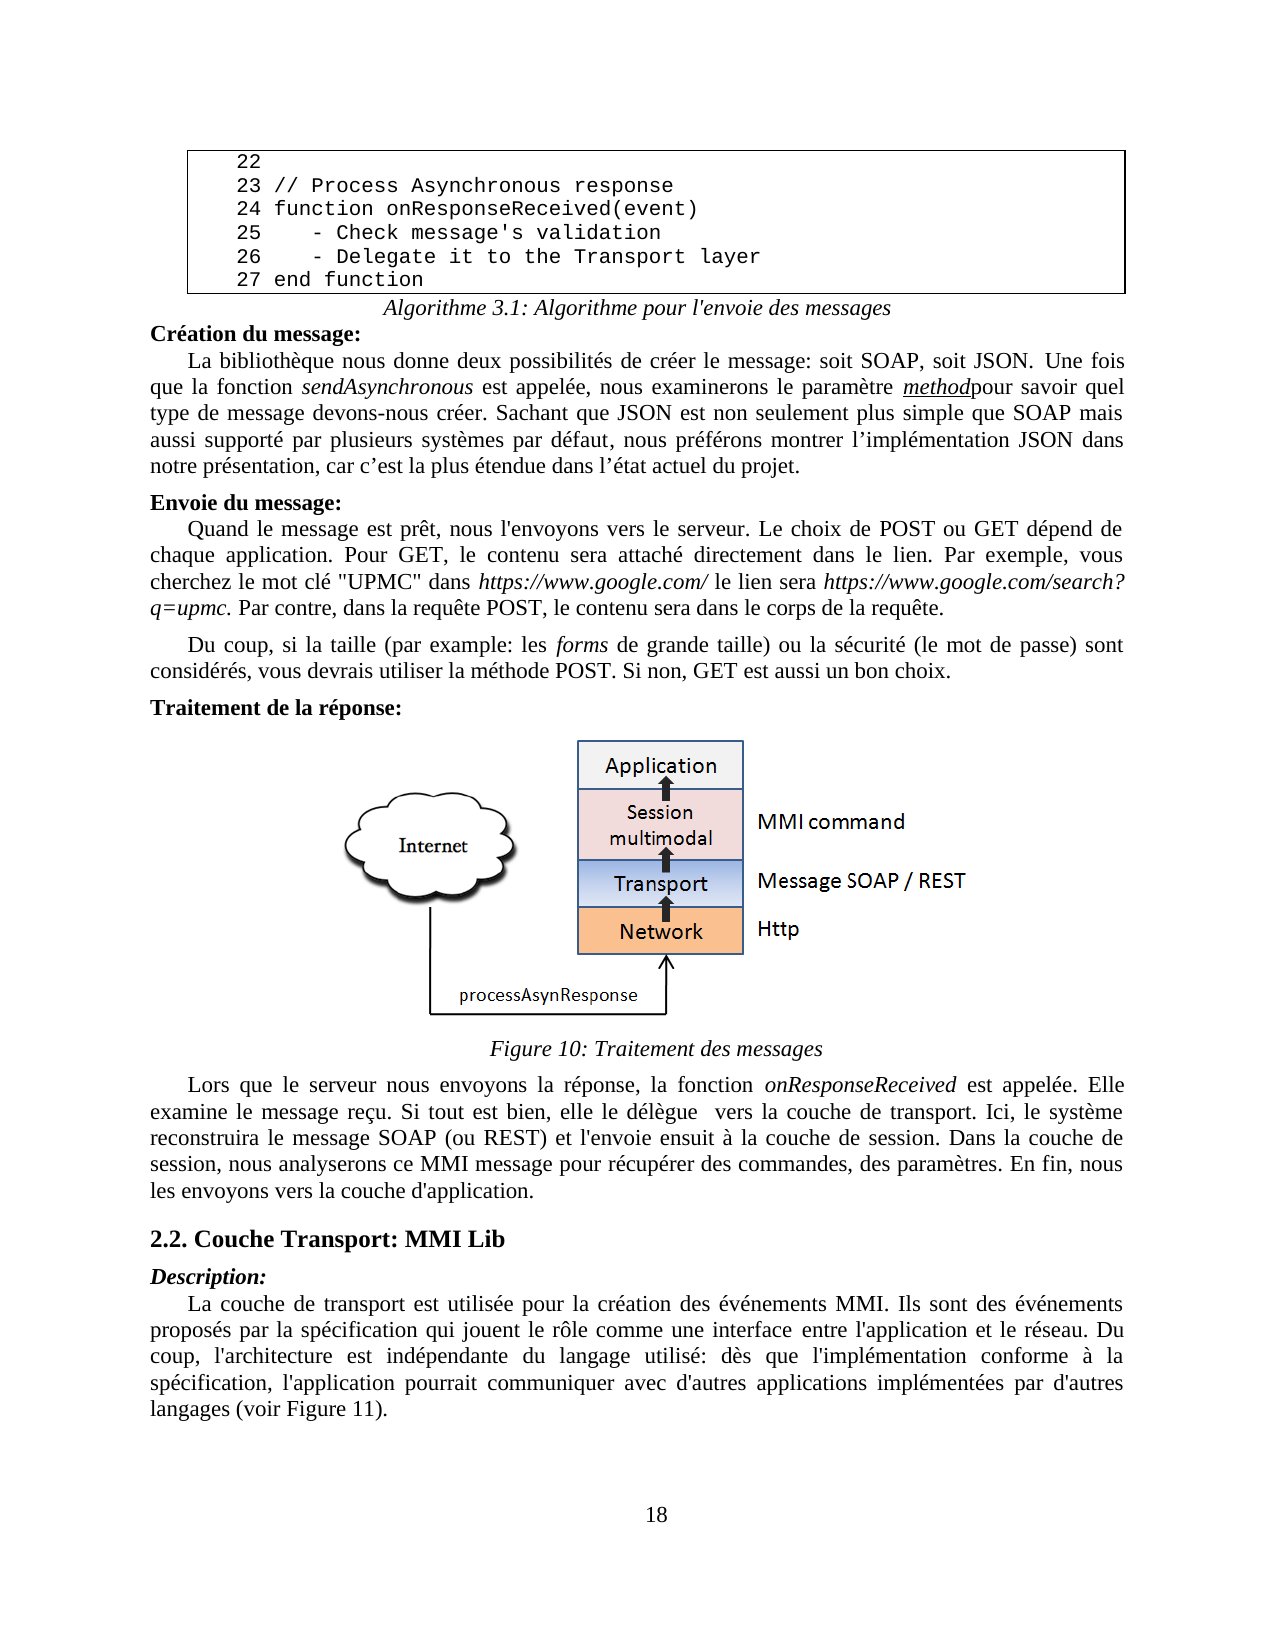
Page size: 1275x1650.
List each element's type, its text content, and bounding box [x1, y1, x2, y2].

text Création du message: [150, 320, 1125, 347]
text Quand le message est prêt, nous l'envoyons vers le serveur. Le choix de POST ou GET dépend de chaque application. Pour GET, le contenu sera attaché directement dans le lien. Par exemple, vous cherchez le mot clé "UPMC" dans https://www.google.com/ le lien sera https://www.google.com/search?q=upmc. Par contre, dans la requête POST, le contenu sera dans le corps de la requête. [150, 515, 1125, 621]
text La couche de transport est utilisée pour la création des événements MMI. Ils sont des événements proposés par la spécification qui jouent le rôle comme une interface entre l'application et le réseau. Du coup, l'architecture est indépendante du langage utilisé: dès que l'implémentation conforme à la spécification, l'application pourrait communiquer avec d'autres applications implémentées par d'autres langages (voir Figure 11). [150, 1289, 1125, 1421]
text Du coup, si la taille (par example: les forms de grande taille) ou la sécurité (le mot de passe) sont considérés, vous devrais utiliser la méthode POST. Si non, GET est aussi un bon choix. [150, 631, 1125, 684]
picture [333, 720, 979, 1025]
text Description: [150, 1263, 1125, 1289]
text Algorithme 3.1: Algorithme pour l'envoie des messages [150, 294, 1125, 320]
text Traitement de la réponse: [150, 694, 1125, 721]
text Figure 10: Traitement des messages [150, 1035, 1125, 1061]
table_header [188, 151, 1124, 293]
text Lors que le serveur nous envoyons la réponse, la fonction onResponseReceived est appelée. Elle examine le message reçu. Si tout est bien, elle le délègue vers la couche de transport. Ici, le système reconstruira le message SOAP (ou REST) et l'envoie ensuit à la couche de session. Dans la couche de session, nous analyserons ce MMI message pour récupérer des commandes, des paramètres. En fin, nous les envoyons vers la couche d'application. [150, 1071, 1125, 1203]
subtitle Couche Transport: MMI Lib [150, 1224, 1125, 1253]
text Envoie du message: [150, 489, 1125, 515]
text La bibliothèque nous donne deux possibilités de créer le message: soit SOAP, soit JSON. Une fois que la fonction sendAsynchronous est appelée, nous examinerons le paramètre methodpour savoir quel type de message devons-nous créer. Sachant que JSON est non seulement plus simple que SOAP mais aussi supporté par plusieurs systèmes par défaut, nous préférons montrer l’implémentation JSON dans notre présentation, car c’est la plus étendue dans l’état actuel du projet. [150, 347, 1125, 478]
